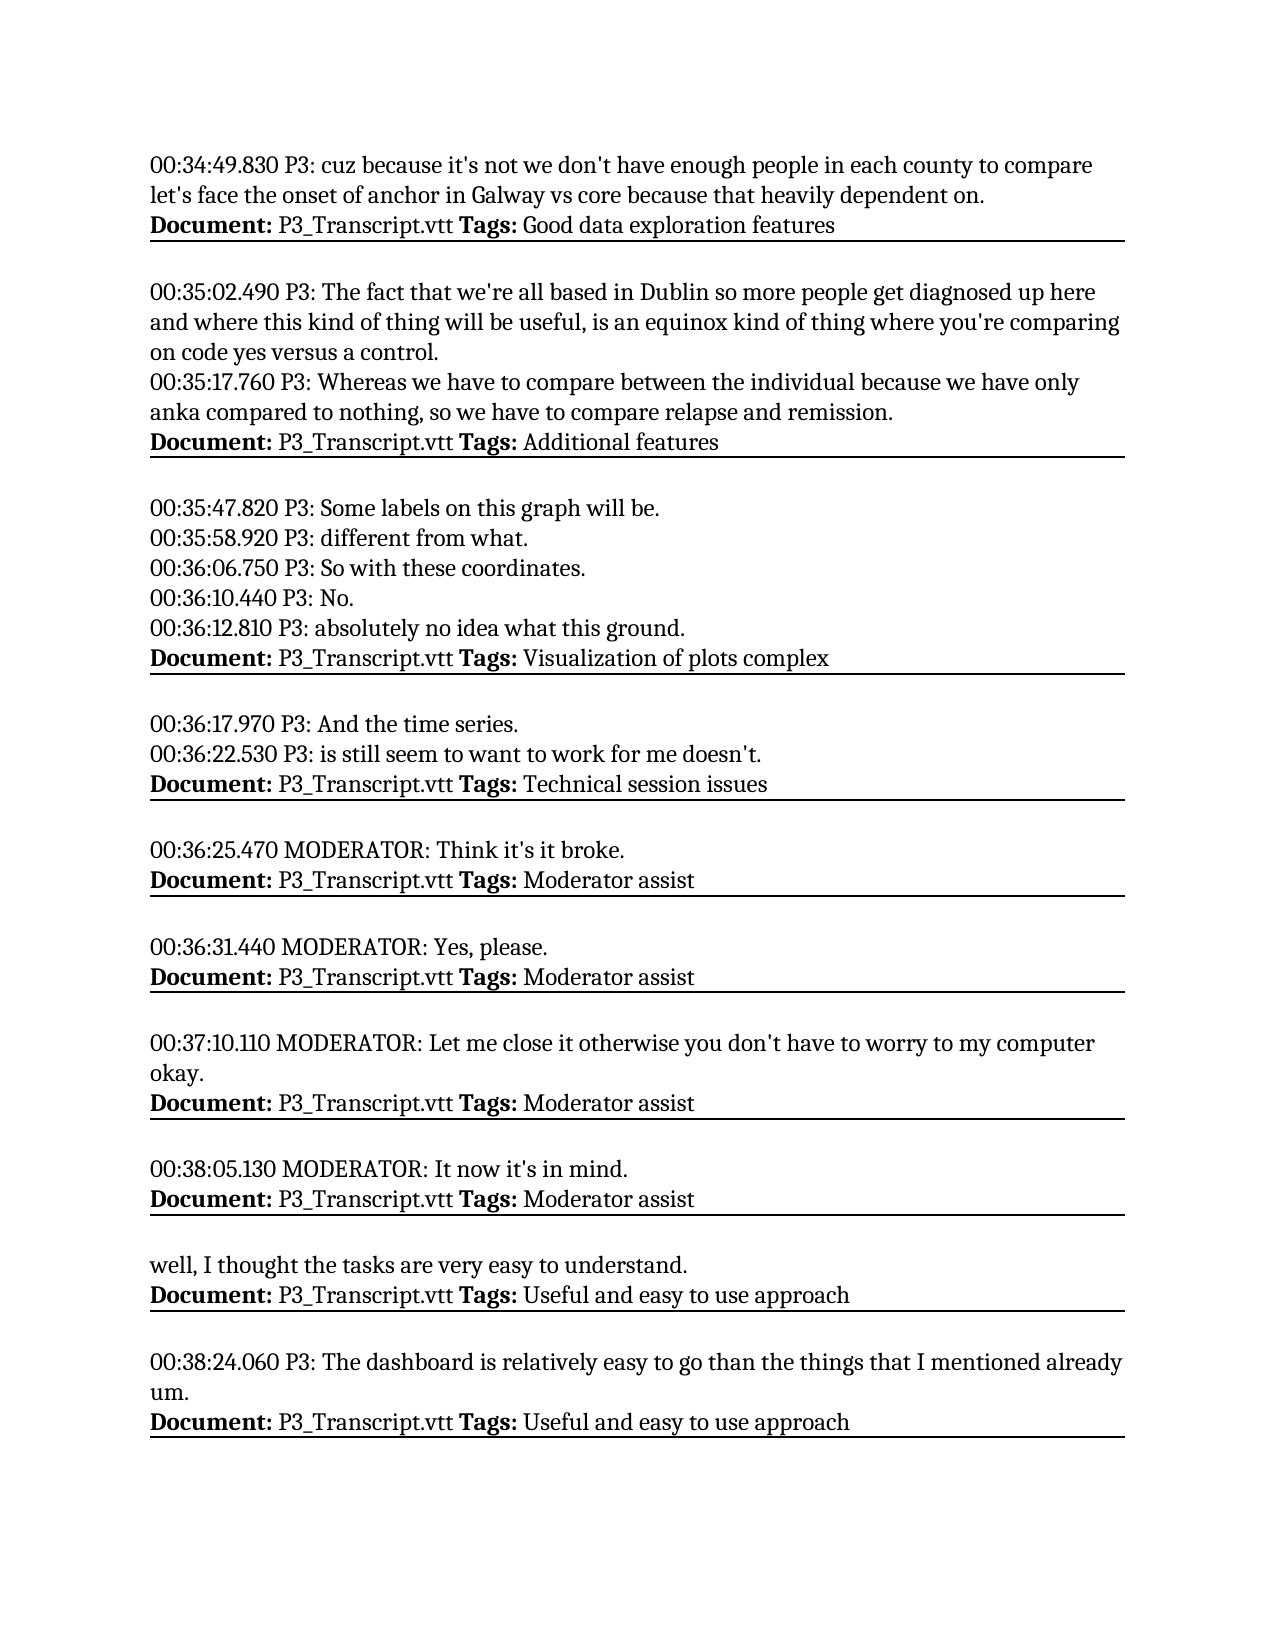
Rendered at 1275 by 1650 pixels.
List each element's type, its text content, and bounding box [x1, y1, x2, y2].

text Document: P3_Transcript.vtt Tags: Technical session issues [150, 769, 1125, 799]
text 00:38:24.060 P3: The dashboard is relatively easy to go than the things that I mentioned already um. [150, 1346, 1125, 1406]
text 00:36:17.970 P3: And the time series. [150, 709, 1125, 739]
text 00:36:12.810 P3: absolutely no idea what this ground. [150, 612, 1125, 642]
text 00:36:10.440 P3: No. [150, 582, 1125, 612]
text Document: P3_Transcript.vtt Tags: Moderator assist [150, 1184, 1125, 1214]
text 00:37:10.110 MODERATOR: Let me close it otherwise you don't have to worry to my computer okay. [150, 1027, 1125, 1087]
text Document: P3_Transcript.vtt Tags: Useful and easy to use approach [150, 1280, 1125, 1310]
text Document: P3_Transcript.vtt Tags: Moderator assist [150, 961, 1125, 991]
text 00:35:17.760 P3: Whereas we have to compare between the individual because we have only anka compared to nothing, so we have to compare relapse and remission. [150, 366, 1125, 426]
text Document: P3_Transcript.vtt Tags: Moderator assist [150, 865, 1125, 895]
text 00:38:05.130 MODERATOR: It now it's in mind. [150, 1154, 1125, 1184]
text Document: P3_Transcript.vtt Tags: Moderator assist [150, 1087, 1125, 1117]
text 00:36:22.530 P3: is still seem to want to work for me doesn't. [150, 739, 1125, 769]
text 00:35:58.920 P3: different from what. [150, 522, 1125, 552]
text Document: P3_Transcript.vtt Tags: Useful and easy to use approach [150, 1406, 1125, 1436]
text Document: P3_Transcript.vtt Tags: Visualization of plots complex [150, 642, 1125, 672]
text well, I thought the tasks are very easy to understand. [150, 1250, 1125, 1280]
text 00:35:47.820 P3: Some labels on this graph will be. [150, 492, 1125, 522]
text Document: P3_Transcript.vtt Tags: Good data exploration features [150, 210, 1125, 240]
text 00:34:49.830 P3: cuz because it's not we don't have enough people in each county to compare let's face the onset of anchor in Galway vs core because that heavily dependent on. [150, 150, 1125, 210]
text 00:36:31.440 MODERATOR: Yes, please. [150, 931, 1125, 961]
text Document: P3_Transcript.vtt Tags: Additional features [150, 426, 1125, 456]
text 00:35:02.490 P3: The fact that we're all based in Dublin so more people get diagnosed up here and where this kind of thing will be useful, is an equinox kind of thing where you're comparing on code yes versus a control. [150, 276, 1125, 366]
text 00:36:25.470 MODERATOR: Think it's it broke. [150, 835, 1125, 865]
text 00:36:06.750 P3: So with these coordinates. [150, 552, 1125, 582]
